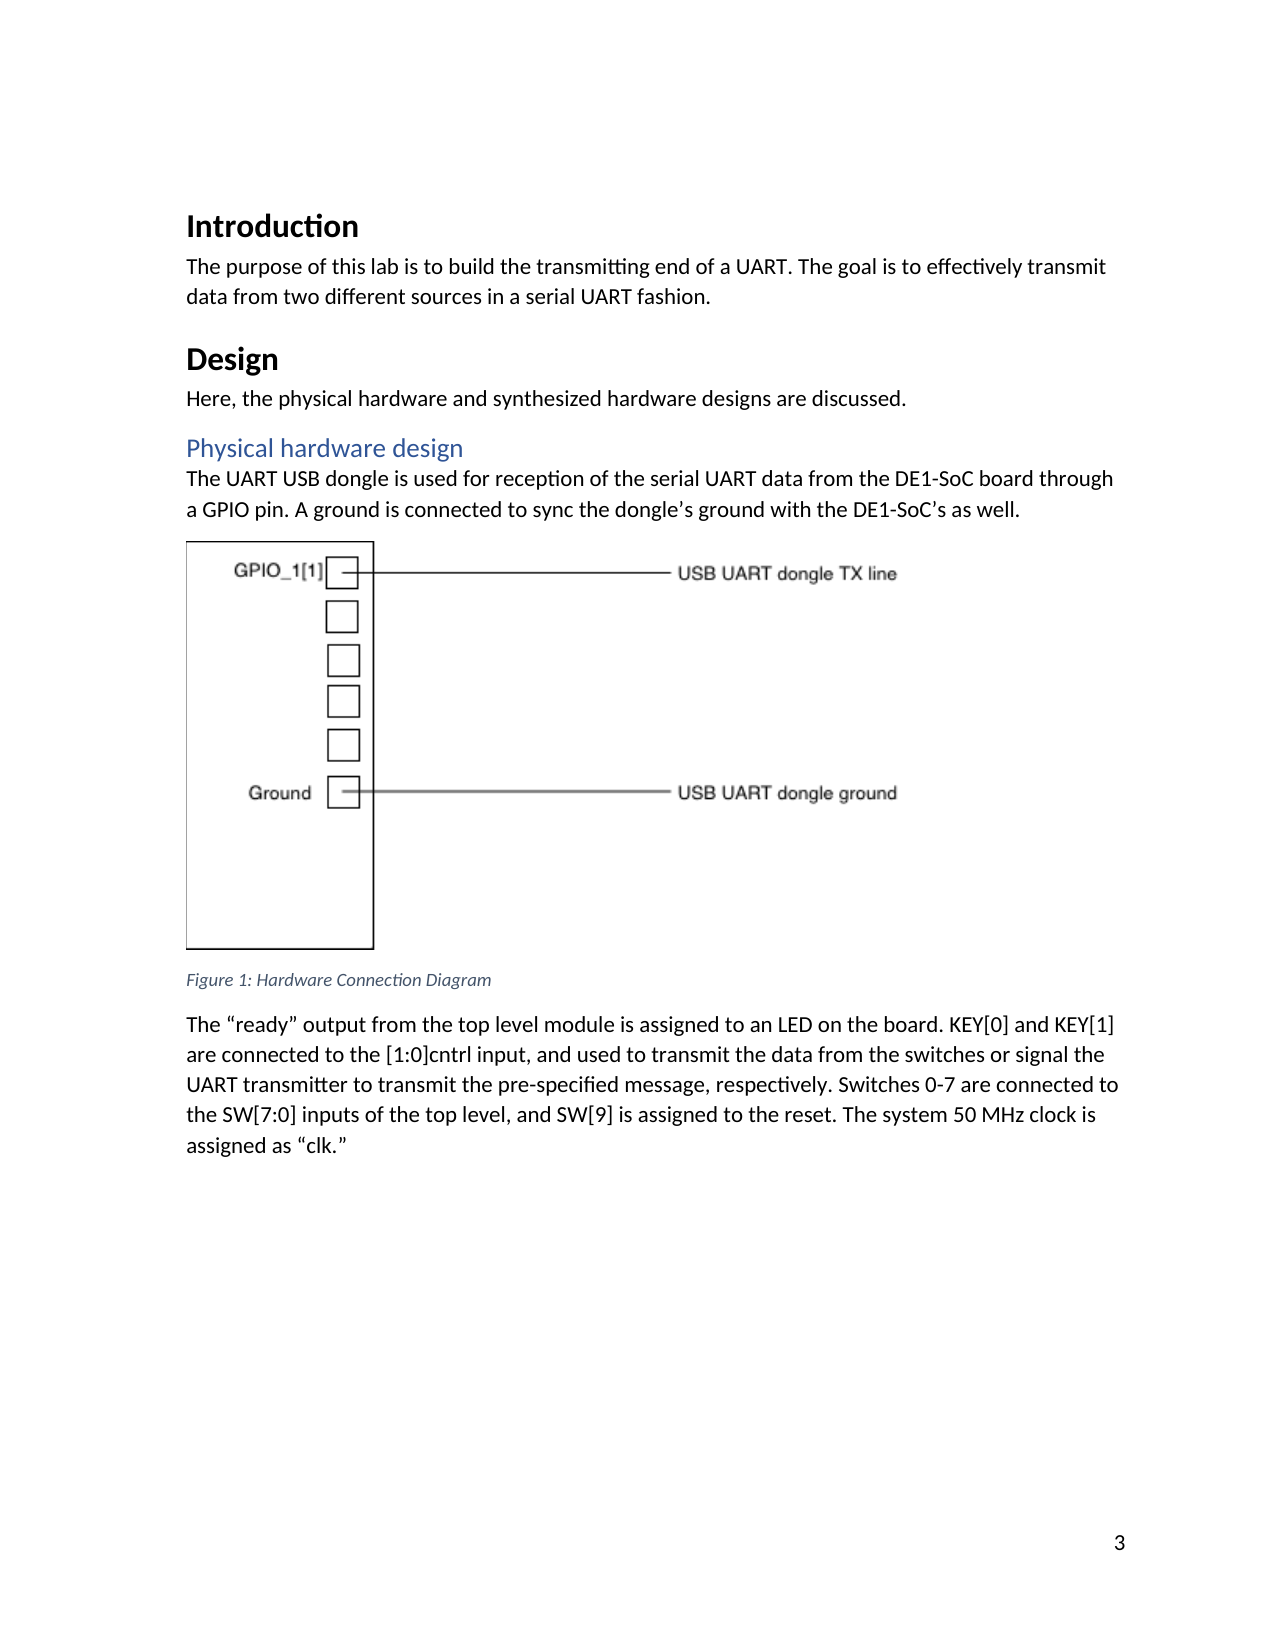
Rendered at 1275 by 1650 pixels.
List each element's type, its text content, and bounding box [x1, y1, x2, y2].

subtitle Introduction [186, 205, 1125, 246]
text The “ready” output from the top level module is assigned to an LED on the board. KEY[0] and KEY[1] are connected to the [1:0]cntrl input, and used to transmit the data from the switches or signal the UART transmitter to transmit the pre-specified message, respectively. Switches 0-7 are connected to the SW[7:0] inputs of the top level, and SW[9] is assigned to the reset. The system 50 MHz clock is assigned as “clk.” [186, 1010, 1125, 1159]
picture [186, 541, 907, 950]
text The UART USB dongle is used for reception of the serial UART data from the DE1-SoC board through a GPIO pin. A ground is connected to sync the dongle’s ground with the DE1-SoC’s as well. [186, 464, 1125, 523]
subtitle Design [186, 338, 1125, 378]
text The purpose of this lab is to build the transmitting end of a UART. The goal is to effectively transmit data from two different sources in a serial UART fashion. [186, 252, 1125, 310]
text Figure 1: Hardware Connection Diagram [186, 968, 1125, 991]
subtitle Physical hardware design [186, 431, 1125, 464]
text Here, the physical hardware and synthesized hardware designs are discussed. [186, 384, 1125, 413]
